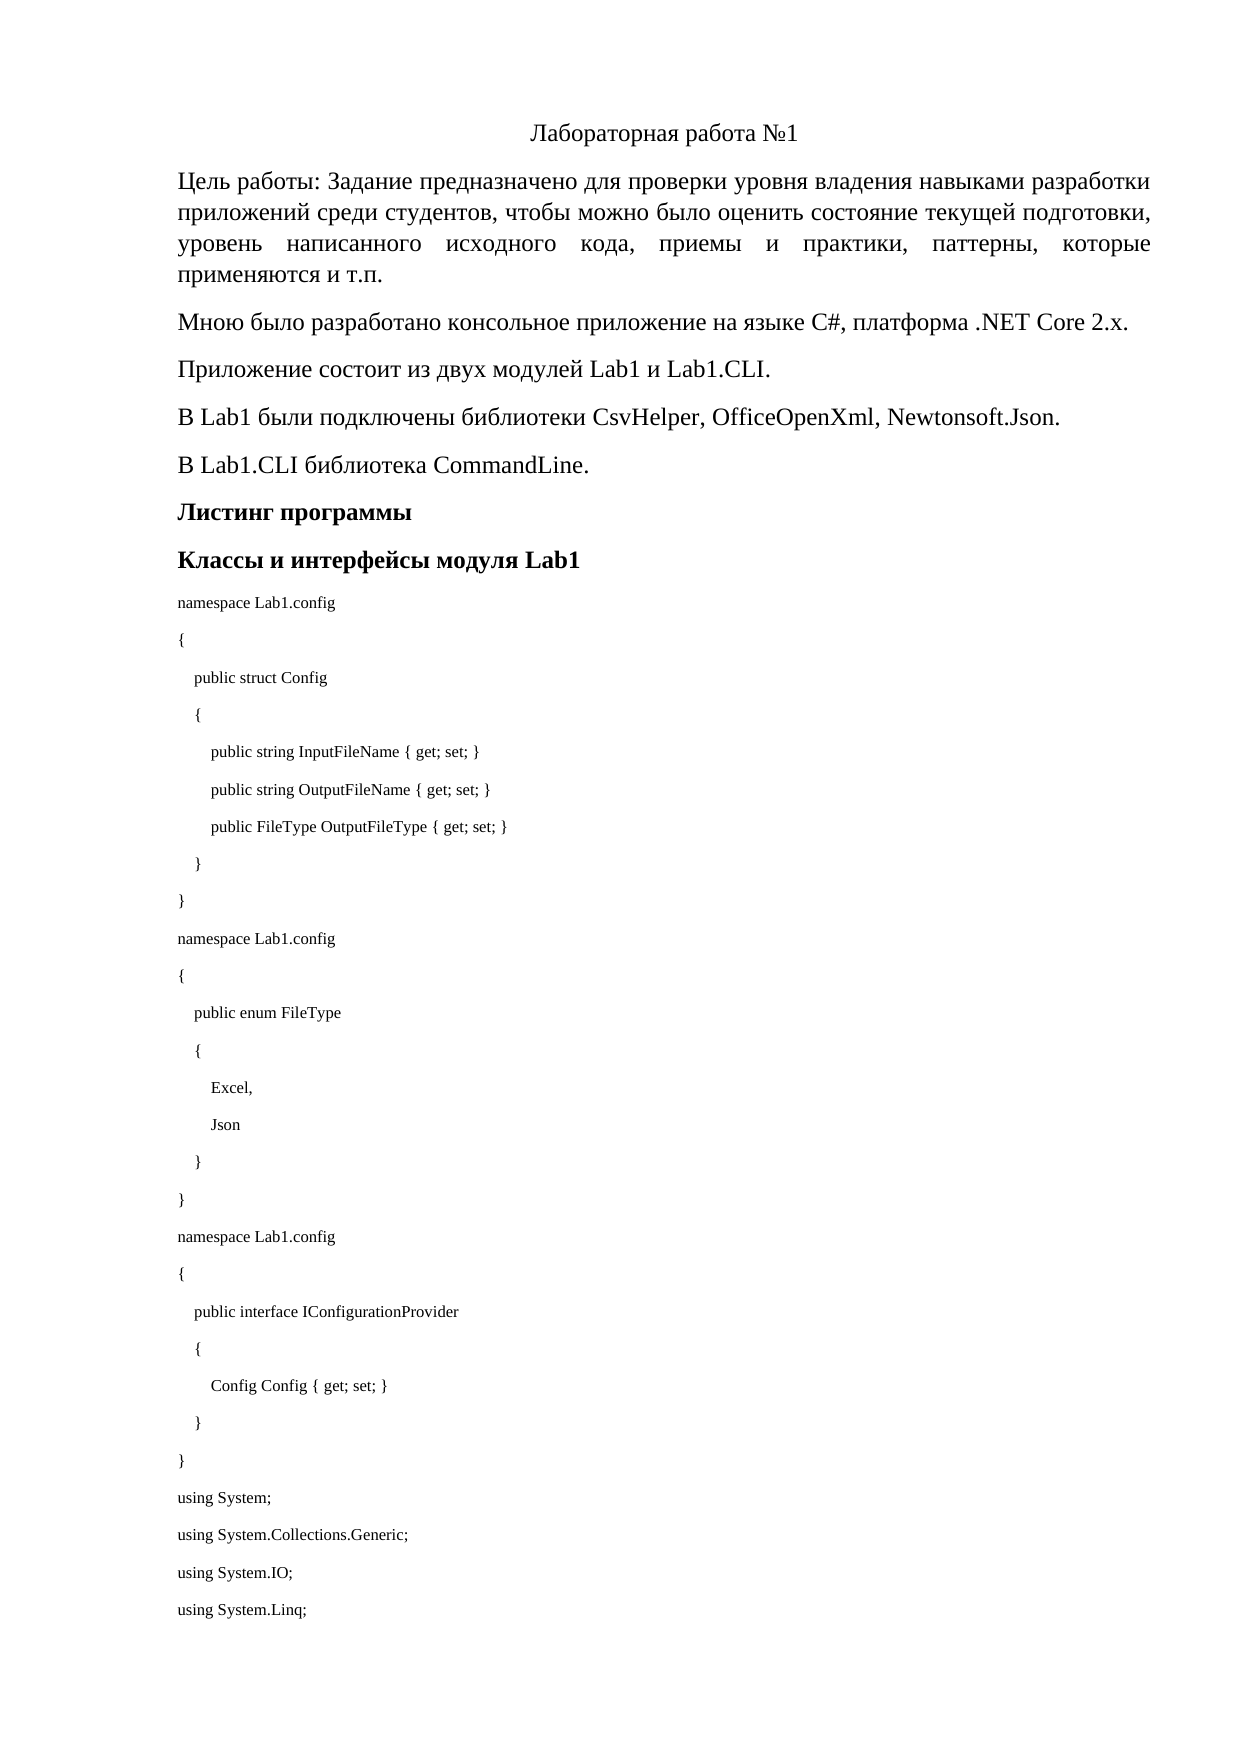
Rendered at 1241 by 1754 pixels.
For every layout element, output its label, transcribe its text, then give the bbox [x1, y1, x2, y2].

text using System.Collections.Generic; [177, 1525, 1152, 1544]
text } [177, 1189, 1152, 1209]
text } [177, 1152, 1152, 1171]
text Мною было разработано консольное приложение на языке С#, платформа .NET Core 2.x. [177, 307, 1152, 335]
text using System; [177, 1488, 1152, 1507]
text Приложение состоит из двух модулей Lab1 и Lab1.CLI. [177, 354, 1152, 383]
text } [177, 1451, 1152, 1470]
text Json [177, 1115, 1152, 1134]
text { [177, 1040, 1152, 1059]
text Excel, [177, 1078, 1152, 1097]
text } [177, 891, 1152, 910]
text { [177, 630, 1152, 649]
text { [177, 1339, 1152, 1358]
text В Lab1.CLI библиотека CommandLine. [177, 450, 1152, 478]
text public enum FileType [177, 1003, 1152, 1022]
text { [177, 966, 1152, 985]
text using System.Linq; [177, 1600, 1152, 1619]
text namespace Lab1.config [177, 593, 1152, 612]
text namespace Lab1.config [177, 1227, 1152, 1246]
text В Lab1 были подключены библиотеки CsvHelper, OfficeOpenXml, Newtonsoft.Json. [177, 402, 1152, 431]
text public interface IConfigurationProvider [177, 1301, 1152, 1321]
text public string OutputFileName { get; set; } [177, 779, 1152, 798]
text { [177, 1264, 1152, 1283]
text public FileType OutputFileType { get; set; } [177, 817, 1152, 836]
text } [177, 854, 1152, 873]
text { [177, 705, 1152, 724]
text } [177, 1413, 1152, 1432]
text Цель работы: Задание предназначено для проверки уровня владения навыками разработки приложений среди студентов, чтобы можно было оценить состояние текущей подготовки, уровень написанного исходного кода, приемы и практики, паттерны, которые применяются и т.п. [177, 166, 1152, 288]
text public struct Config [177, 667, 1152, 687]
text Лабораторная работа №1 [177, 118, 1152, 147]
text Листинг программы [177, 497, 1152, 526]
text using System.IO; [177, 1562, 1152, 1582]
text namespace Lab1.config [177, 928, 1152, 948]
text Классы и интерфейсы модуля Lab1 [177, 545, 1152, 574]
text public string InputFileName { get; set; } [177, 742, 1152, 761]
text Config Config { get; set; } [177, 1376, 1152, 1395]
